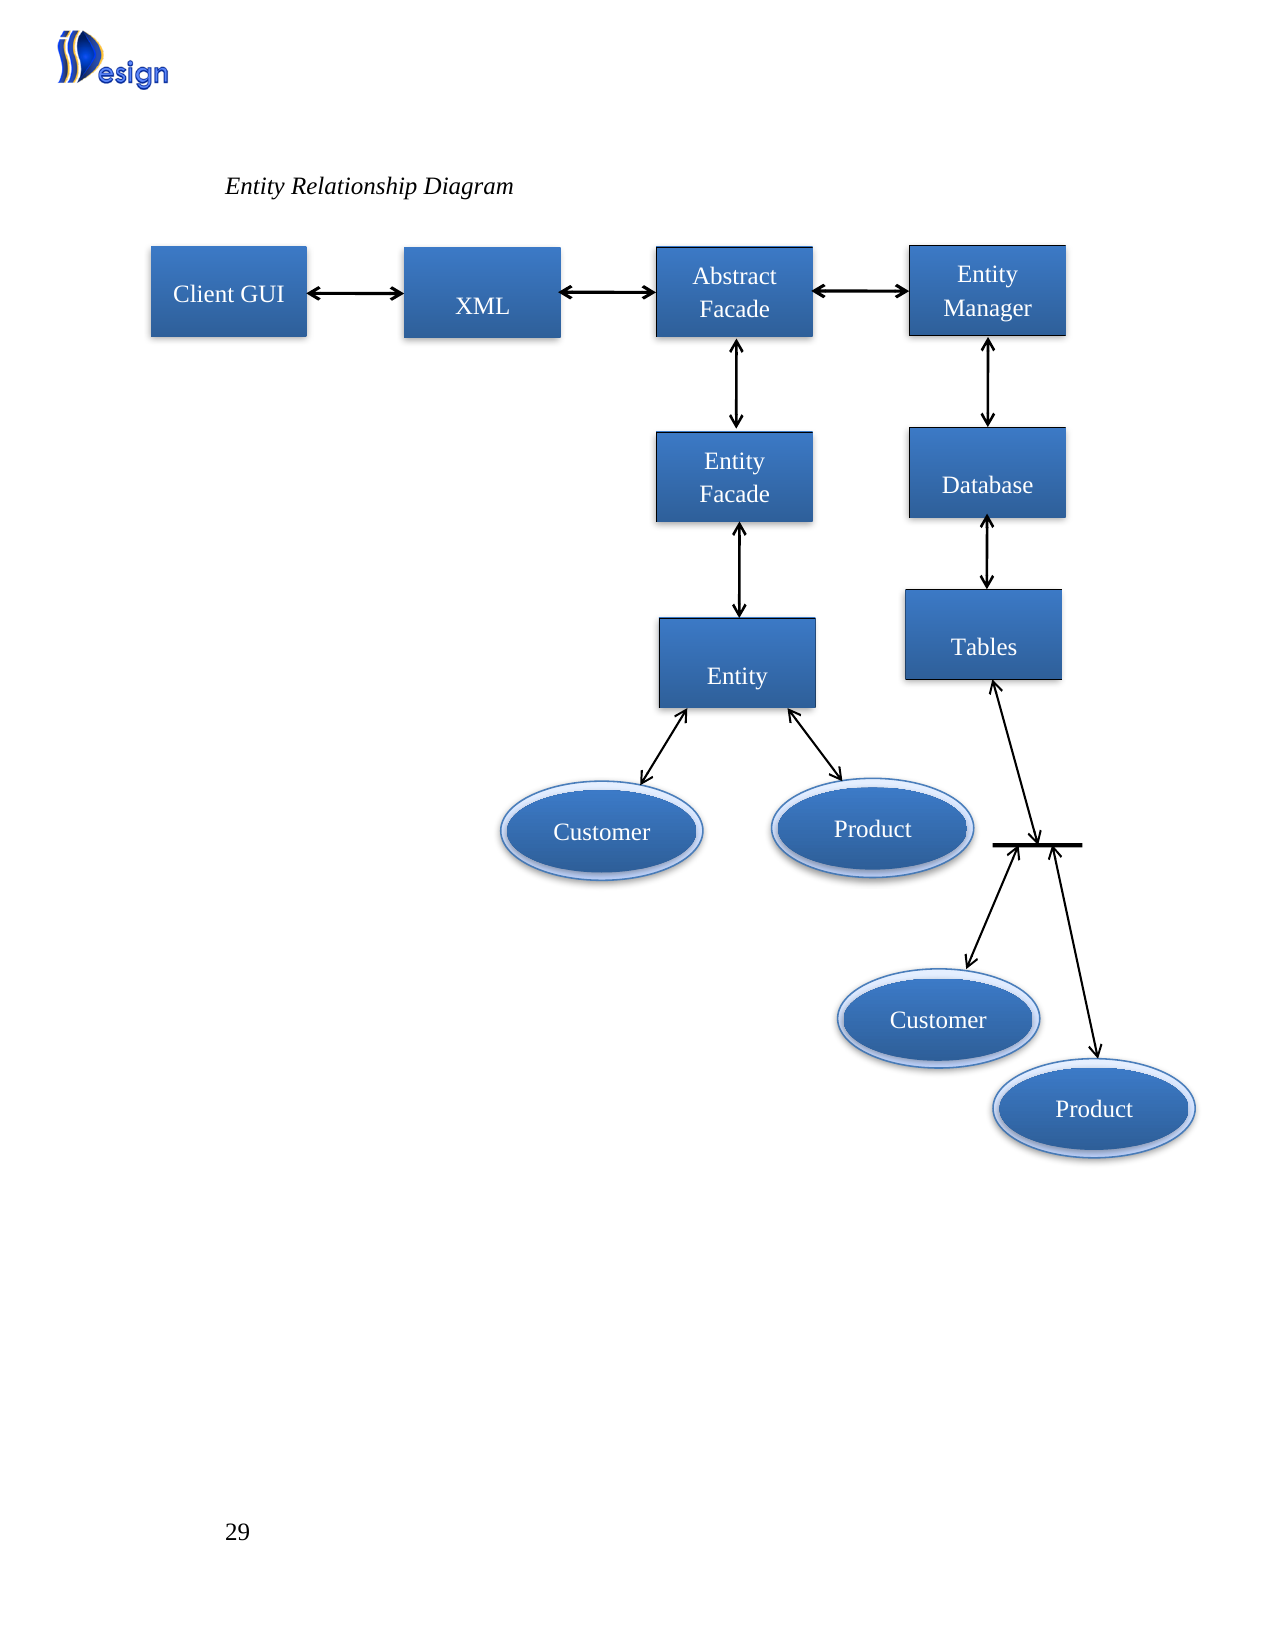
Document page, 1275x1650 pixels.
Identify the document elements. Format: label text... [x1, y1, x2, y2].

subtitle Entity Relationship Diagram [150, 171, 1125, 199]
picture [56, 30, 170, 91]
